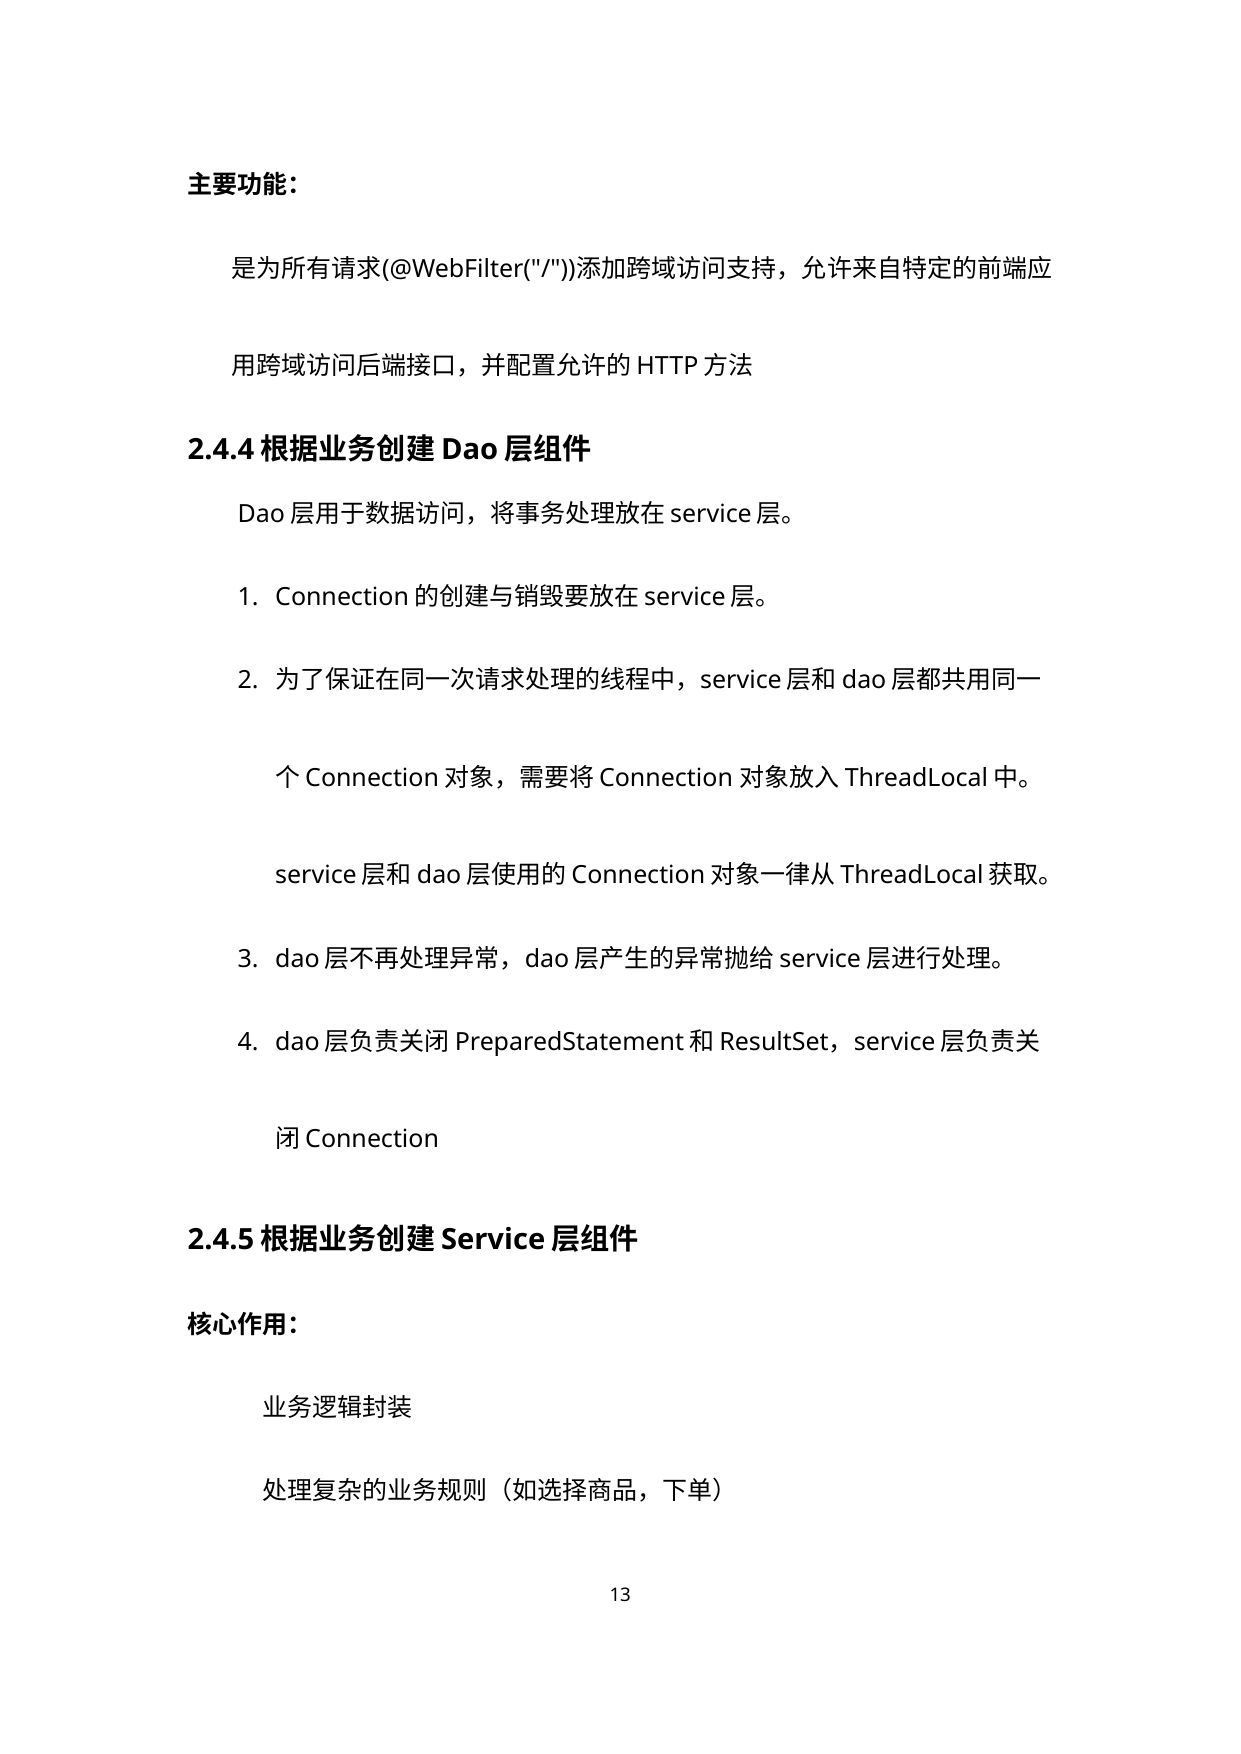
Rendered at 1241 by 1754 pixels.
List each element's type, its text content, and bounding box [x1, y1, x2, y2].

text 核心作用： [187, 1290, 1053, 1355]
text 2.4.4根据业务创建Dao层组件 [187, 414, 1053, 479]
list dao层不再处理异常，dao层产生的异常抛给service层进行处理。 [237, 924, 1053, 989]
text 2.4.5根据业务创建Service层组件 [187, 1204, 1053, 1269]
text 业务逻辑封装 [187, 1373, 1053, 1438]
text Dao层用于数据访问，将事务处理放在service层。 [187, 479, 1053, 544]
text 处理复杂的业务规则（如选择商品，下单） [187, 1456, 1053, 1521]
list dao层负责关闭PreparedStatement和ResultSet，service层负责关闭Connection [237, 1007, 1053, 1169]
text 主要功能： [187, 151, 1053, 216]
list 为了保证在同一次请求处理的线程中，service层和dao层都共用同一个Connection对象，需要将Connection 对象放入ThreadLocal中。service层和dao层使用的Connection对象一律从ThreadLocal获取。 [237, 646, 1053, 906]
text 是为所有请求(@WebFilter("/"))添加跨域访问支持，允许来自特定的前端应用跨域访问后端接口，并配置允许的HTTP方法 [231, 234, 1053, 396]
list Connection的创建与销毁要放在service层。 [237, 562, 1053, 627]
